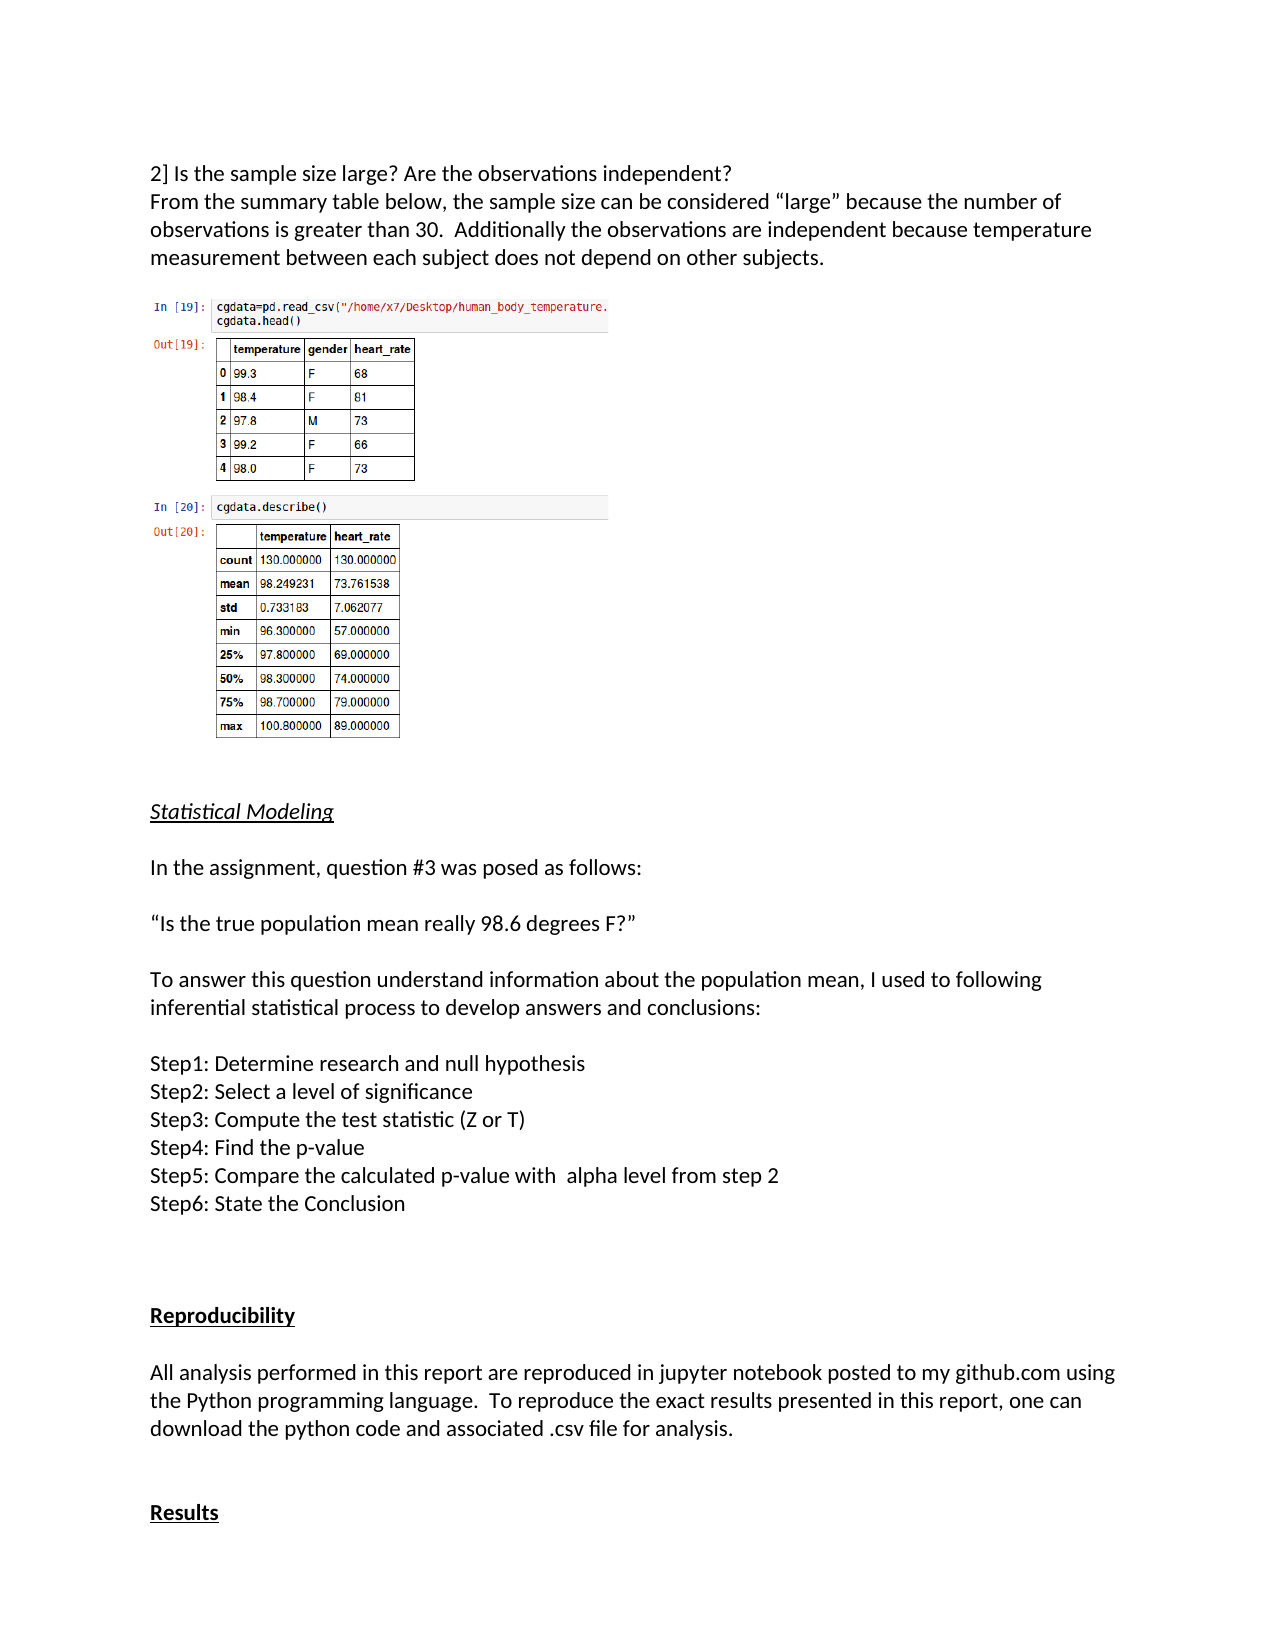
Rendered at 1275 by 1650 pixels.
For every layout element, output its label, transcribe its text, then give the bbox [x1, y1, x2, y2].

text Step1: Determine research and null hypothesis [150, 1049, 1125, 1077]
text All analysis performed in this report are reproduced in jupyter notebook posted to my github.com using the Python programming language. To reproduce the exact results presented in this report, one can download the python code and associated .csv file for analysis. [150, 1358, 1125, 1442]
text Step4: Find the p-value [150, 1133, 1125, 1162]
text Results [150, 1498, 1125, 1526]
text To answer this question understand information about the population mean, I used to following inferential statistical process to develop answers and conclusions: [150, 965, 1125, 1021]
picture [150, 299, 609, 742]
text “Is the true population mean really 98.6 degrees F?” [150, 909, 1125, 937]
text Step2: Select a level of significance [150, 1077, 1125, 1106]
text From the summary table below, the sample size can be considered “large” because the number of observations is greater than 30. Additionally the observations are independent because temperature measurement between each subject does not depend on other subjects. [150, 187, 1125, 271]
text Step5: Compare the calculated p-value with alpha level from step 2 [150, 1162, 1125, 1189]
text In the assignment, question #3 was posed as follows: [150, 853, 1125, 881]
text Reproducibility [150, 1302, 1125, 1330]
text Step3: Compute the test statistic (Z or T) [150, 1106, 1125, 1133]
text Statistical Modeling [150, 797, 1125, 825]
text Step6: State the Conclusion [150, 1189, 1125, 1218]
text 2] Is the sample size large? Are the observations independent? [150, 159, 1125, 187]
